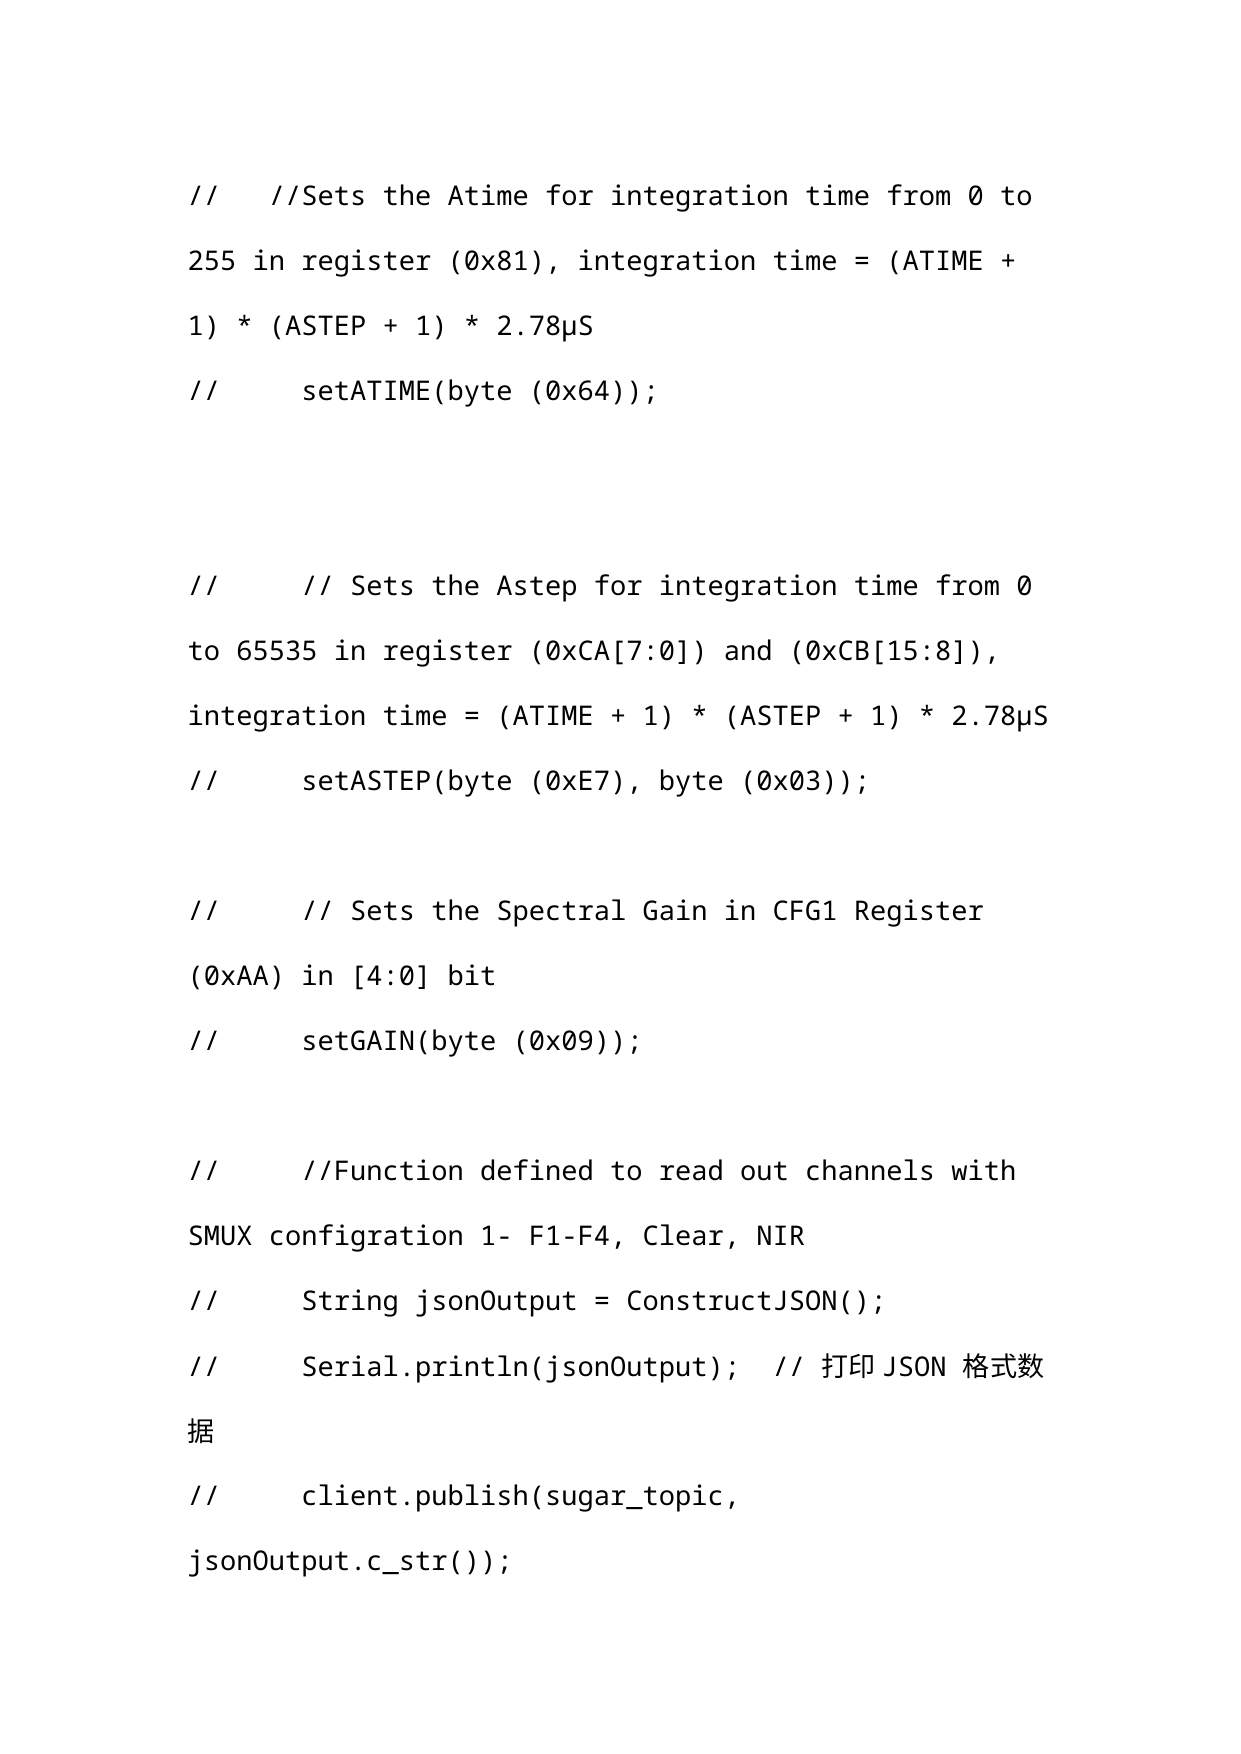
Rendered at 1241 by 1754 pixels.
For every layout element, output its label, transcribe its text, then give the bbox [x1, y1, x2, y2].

text // setASTEP(byte (0xE7), byte (0x03)); [187, 747, 1053, 812]
text // String jsonOutput = ConstructJSON(); [187, 1267, 1053, 1332]
text // client.publish(sugar_topic, jsonOutput.c_str()); [187, 1462, 1053, 1592]
text // // Sets the Spectral Gain in CFG1 Register (0xAA) in [4:0] bit [187, 877, 1053, 1007]
text // setATIME(byte (0x64)); [187, 357, 1053, 422]
text // setGAIN(byte (0x09)); [187, 1007, 1053, 1072]
text // //Sets the Atime for integration time from 0 to 255 in register (0x81), integration time = (ATIME + 1) * (ASTEP + 1) * 2.78µS [187, 162, 1053, 357]
text // Serial.println(jsonOutput); // 打印 JSON 格式数据 [187, 1332, 1053, 1462]
text // //Function defined to read out channels with SMUX configration 1- F1-F4, Clear, NIR [187, 1137, 1053, 1267]
text // // Sets the Astep for integration time from 0 to 65535 in register (0xCA[7:0]) and (0xCB[15:8]), integration time = (ATIME + 1) * (ASTEP + 1) * 2.78µS [187, 552, 1053, 747]
